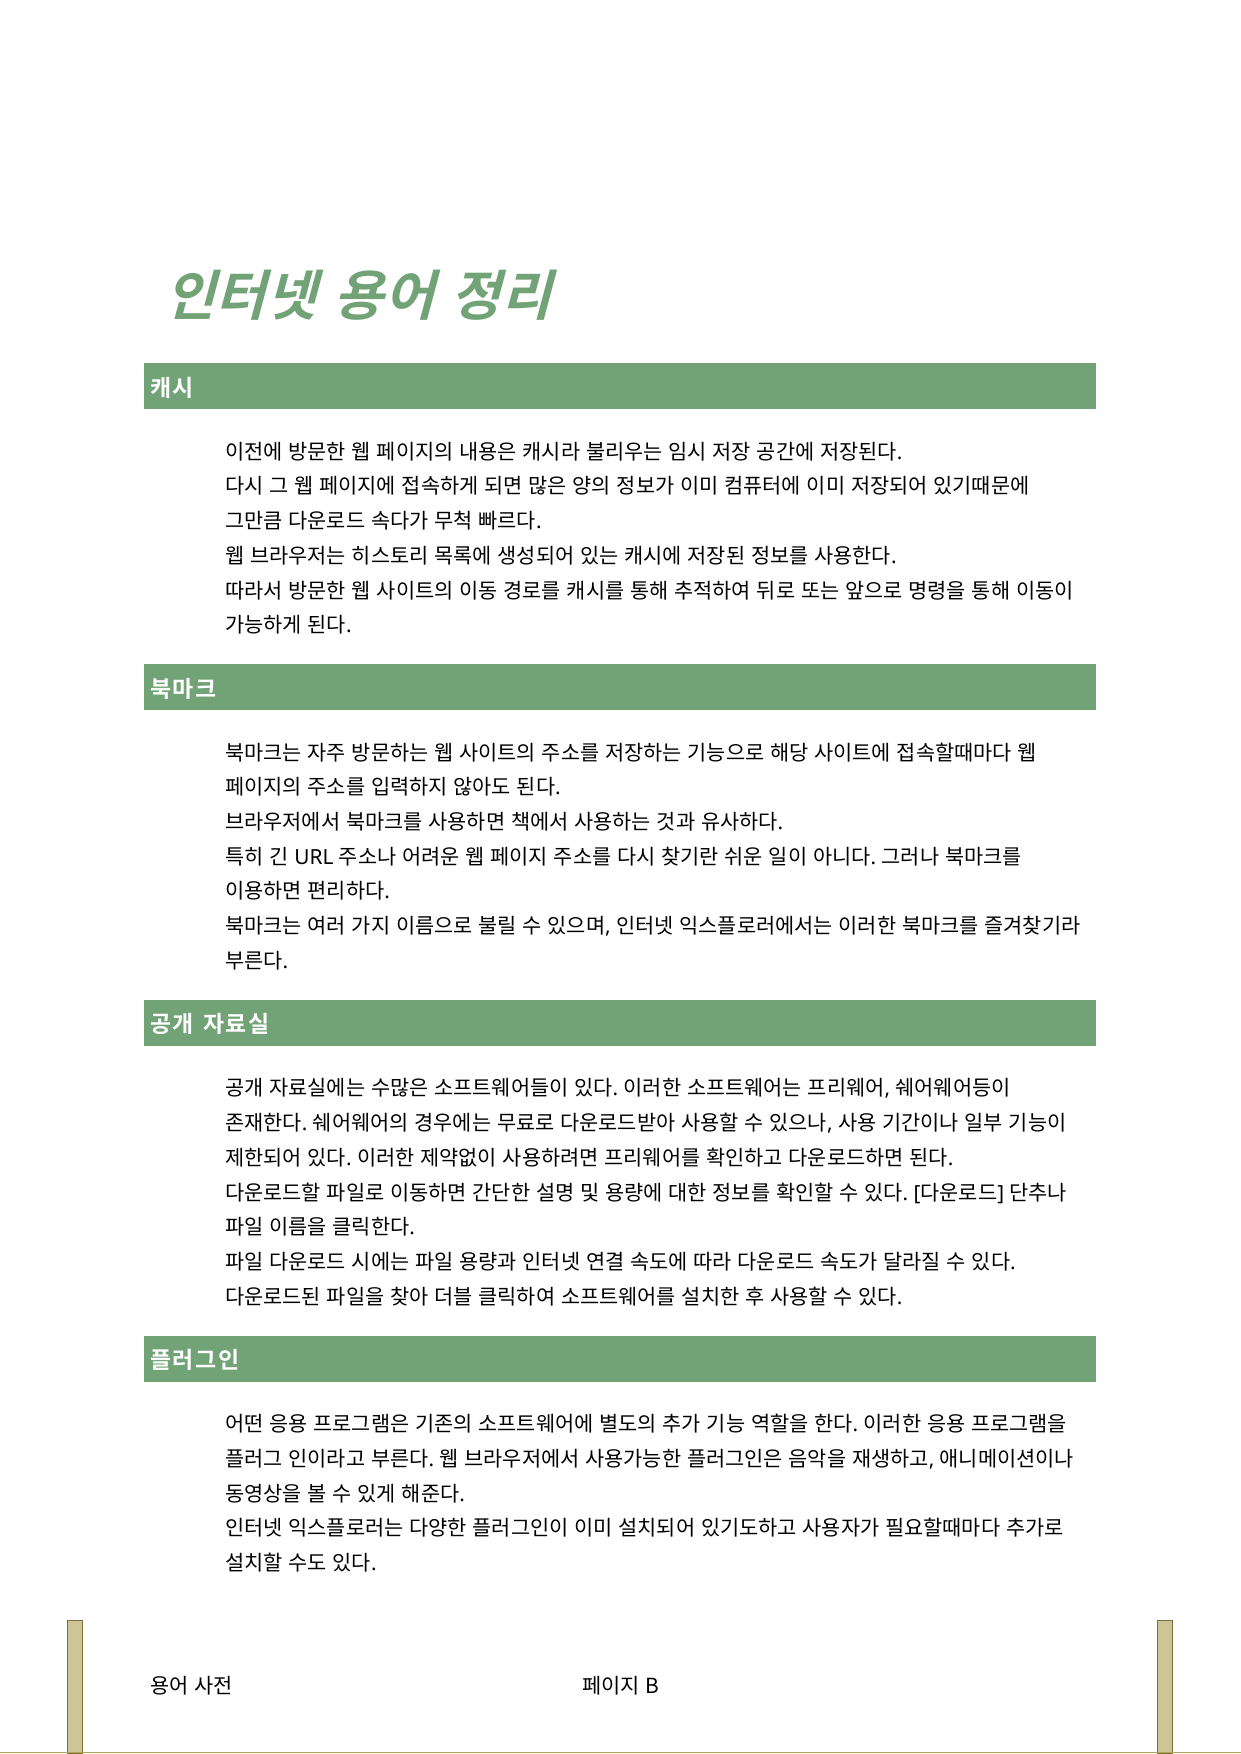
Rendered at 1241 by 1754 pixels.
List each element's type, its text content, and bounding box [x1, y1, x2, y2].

list 다시 그 웹 페이지에 접속하게 되면 많은 양의 정보가 이미 컴퓨터에 이미 저장되어 있기때문에 그만큼 다운로드 속다가 무척 빠르다. [225, 470, 1090, 535]
list 공개 자료실에는 수많은 소프트웨어들이 있다. 이러한 소프트웨어는 프리웨어, 쉐어웨어등이 존재한다. 쉐어웨어의 경우에는 무료로 다운로드받아 사용할 수 있으나, 사용 기간이나 일부 기능이 제한되어 있다. 이러한 제약없이 사용하려면 프리웨어를 확인하고 다운로드하면 된다. [225, 1071, 1090, 1171]
list 브라우저에서 북마크를 사용하면 책에서 사용하는 것과 유사하다. [225, 805, 1090, 836]
list 웹 브라우저는 히스토리 목록에 생성되어 있는 캐시에 저장된 정보를 사용한다. [225, 539, 1090, 569]
title 인터넷 용어 정리 [150, 252, 1090, 331]
list 특히 긴 URL 주소나 어려운 웹 페이지 주소를 다시 찾기란 쉬운 일이 아니다. 그러나 북마크를 이용하면 편리하다. [225, 840, 1090, 905]
list 북마크는 자주 방문하는 웹 사이트의 주소를 저장하는 기능으로 해당 사이트에 접속할때마다 웹 페이지의 주소를 입력하지 않아도 된다. [225, 736, 1090, 801]
subtitle 캐시 [150, 370, 1090, 403]
subtitle 북마크 [150, 671, 1090, 704]
subtitle 플러그인 [150, 1342, 1090, 1375]
list 인터넷 익스플로러는 다양한 플러그인이 이미 설치되어 있기도하고 사용자가 필요할때마다 추가로 설치할 수도 있다. [225, 1512, 1090, 1577]
list 다운로드할 파일로 이동하면 간단한 설명 및 용량에 대한 정보를 확인할 수 있다. [다운로드] 단추나 파일 이름을 클릭한다. [225, 1176, 1090, 1241]
list 북마크는 여러 가지 이름으로 불릴 수 있으며, 인터넷 익스플로러에서는 이러한 북마크를 즐겨찾기라 부른다. [225, 909, 1090, 975]
list 어떤 응용 프로그램은 기존의 소프트웨어에 별도의 추가 기능 역할을 한다. 이러한 응용 프로그램을 플러그 인이라고 부른다. 웹 브라우저에서 사용가능한 플러그인은 음악을 재생하고, 애니메이션이나 동영상을 볼 수 있게 해준다. [225, 1407, 1090, 1507]
list 이전에 방문한 웹 페이지의 내용은 캐시라 불리우는 임시 저장 공간에 저장된다. [225, 435, 1090, 465]
list 따라서 방문한 웹 사이트의 이동 경로를 캐시를 통해 추적하여 뒤로 또는 앞으로 명령을 통해 이동이 가능하게 된다. [225, 574, 1090, 639]
subtitle 공개 자료실 [150, 1006, 1090, 1039]
list 파일 다운로드 시에는 파일 용량과 인터넷 연결 속도에 따라 다운로드 속도가 달라질 수 있다. 다운로드된 파일을 찾아 더블 클릭하여 소프트웨어를 설치한 후 사용할 수 있다. [225, 1245, 1090, 1311]
